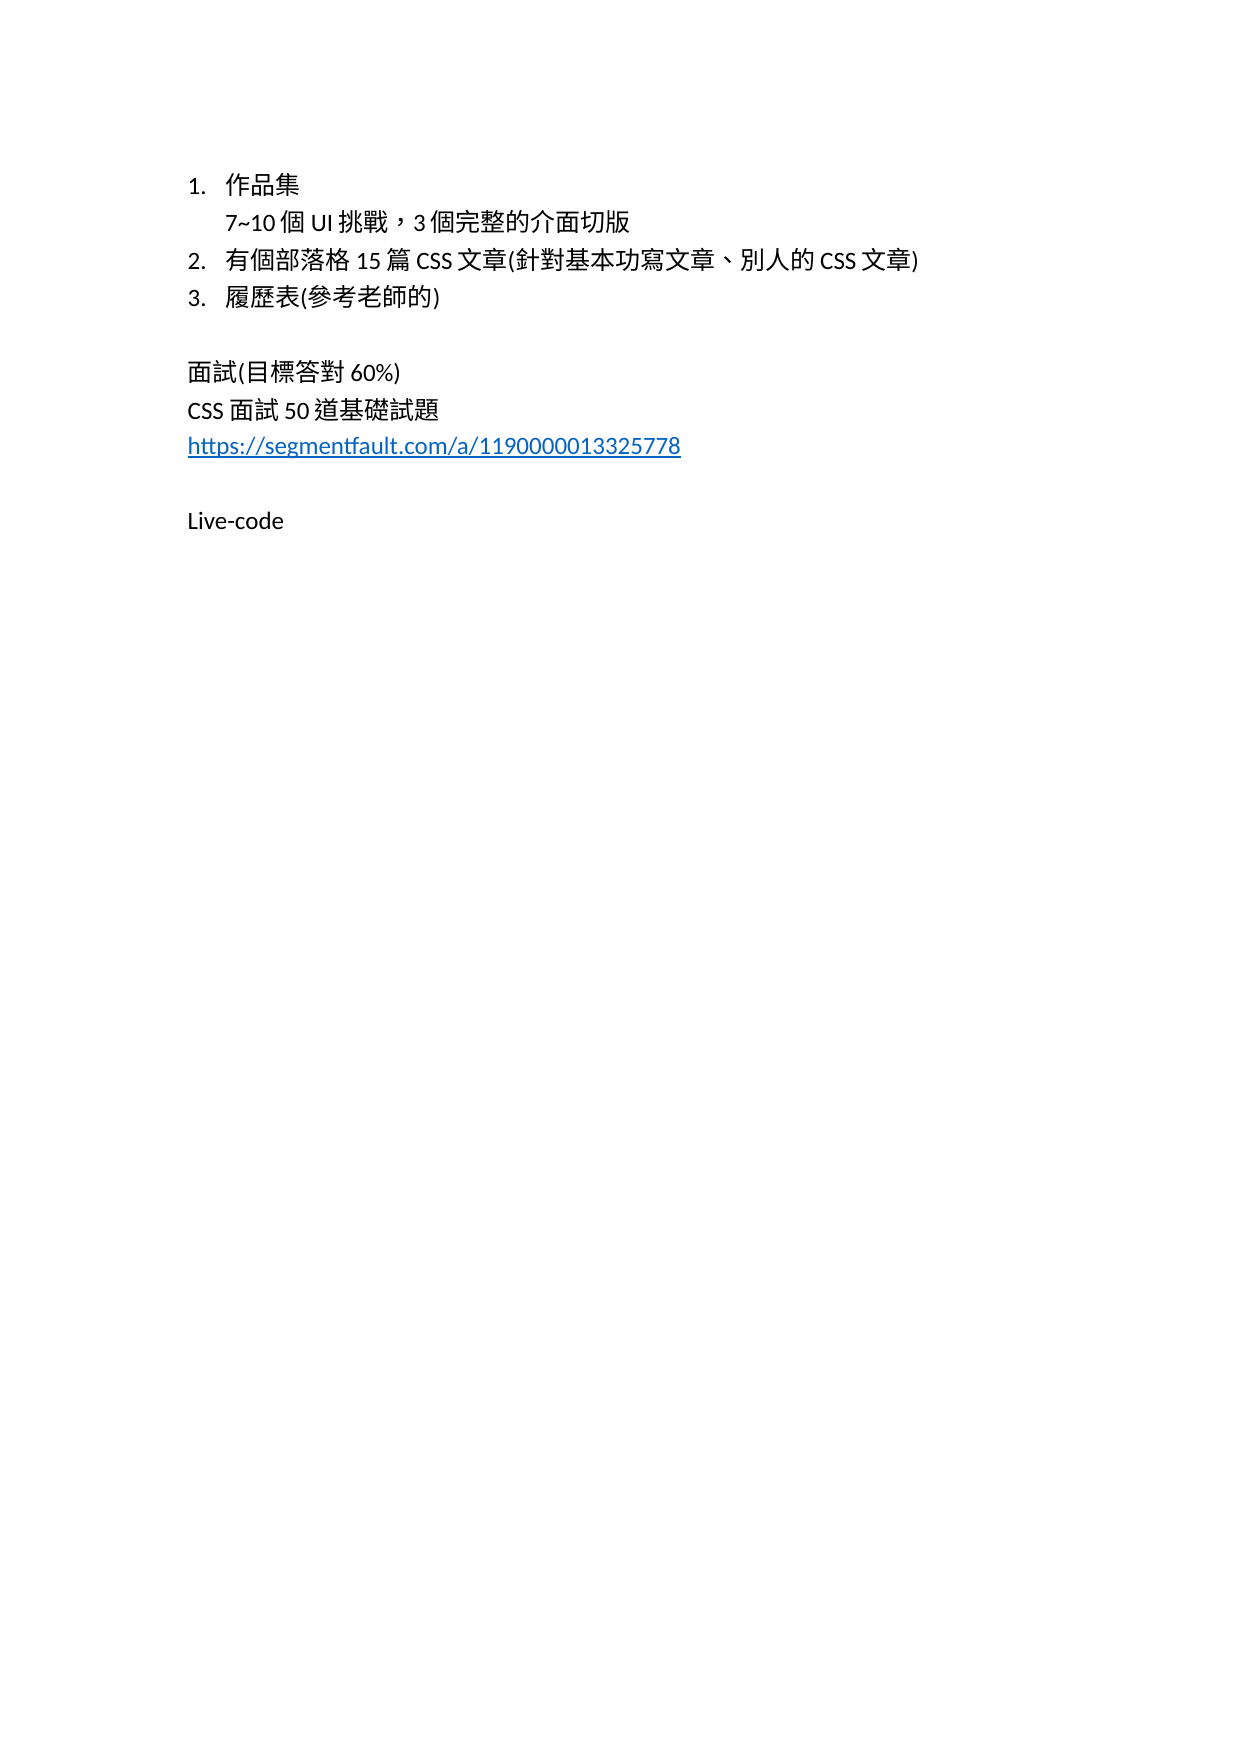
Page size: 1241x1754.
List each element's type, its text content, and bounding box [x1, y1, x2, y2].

list 有個部落格 15篇CSS文章(針對基本功寫文章、別人的CSS文章) [187, 239, 1053, 277]
text https://segmentfault.com/a/1190000013325778 [187, 427, 1053, 464]
list 履歷表(參考老師的) [187, 277, 1053, 314]
text CSS面試50道基礎試題 [187, 389, 1053, 427]
text 面試(目標答對60%) [187, 352, 1053, 389]
text Live-code [187, 502, 1053, 539]
list 作品集 [187, 164, 1053, 202]
list 7~10個UI挑戰，3個完整的介面切版 [225, 202, 1053, 239]
